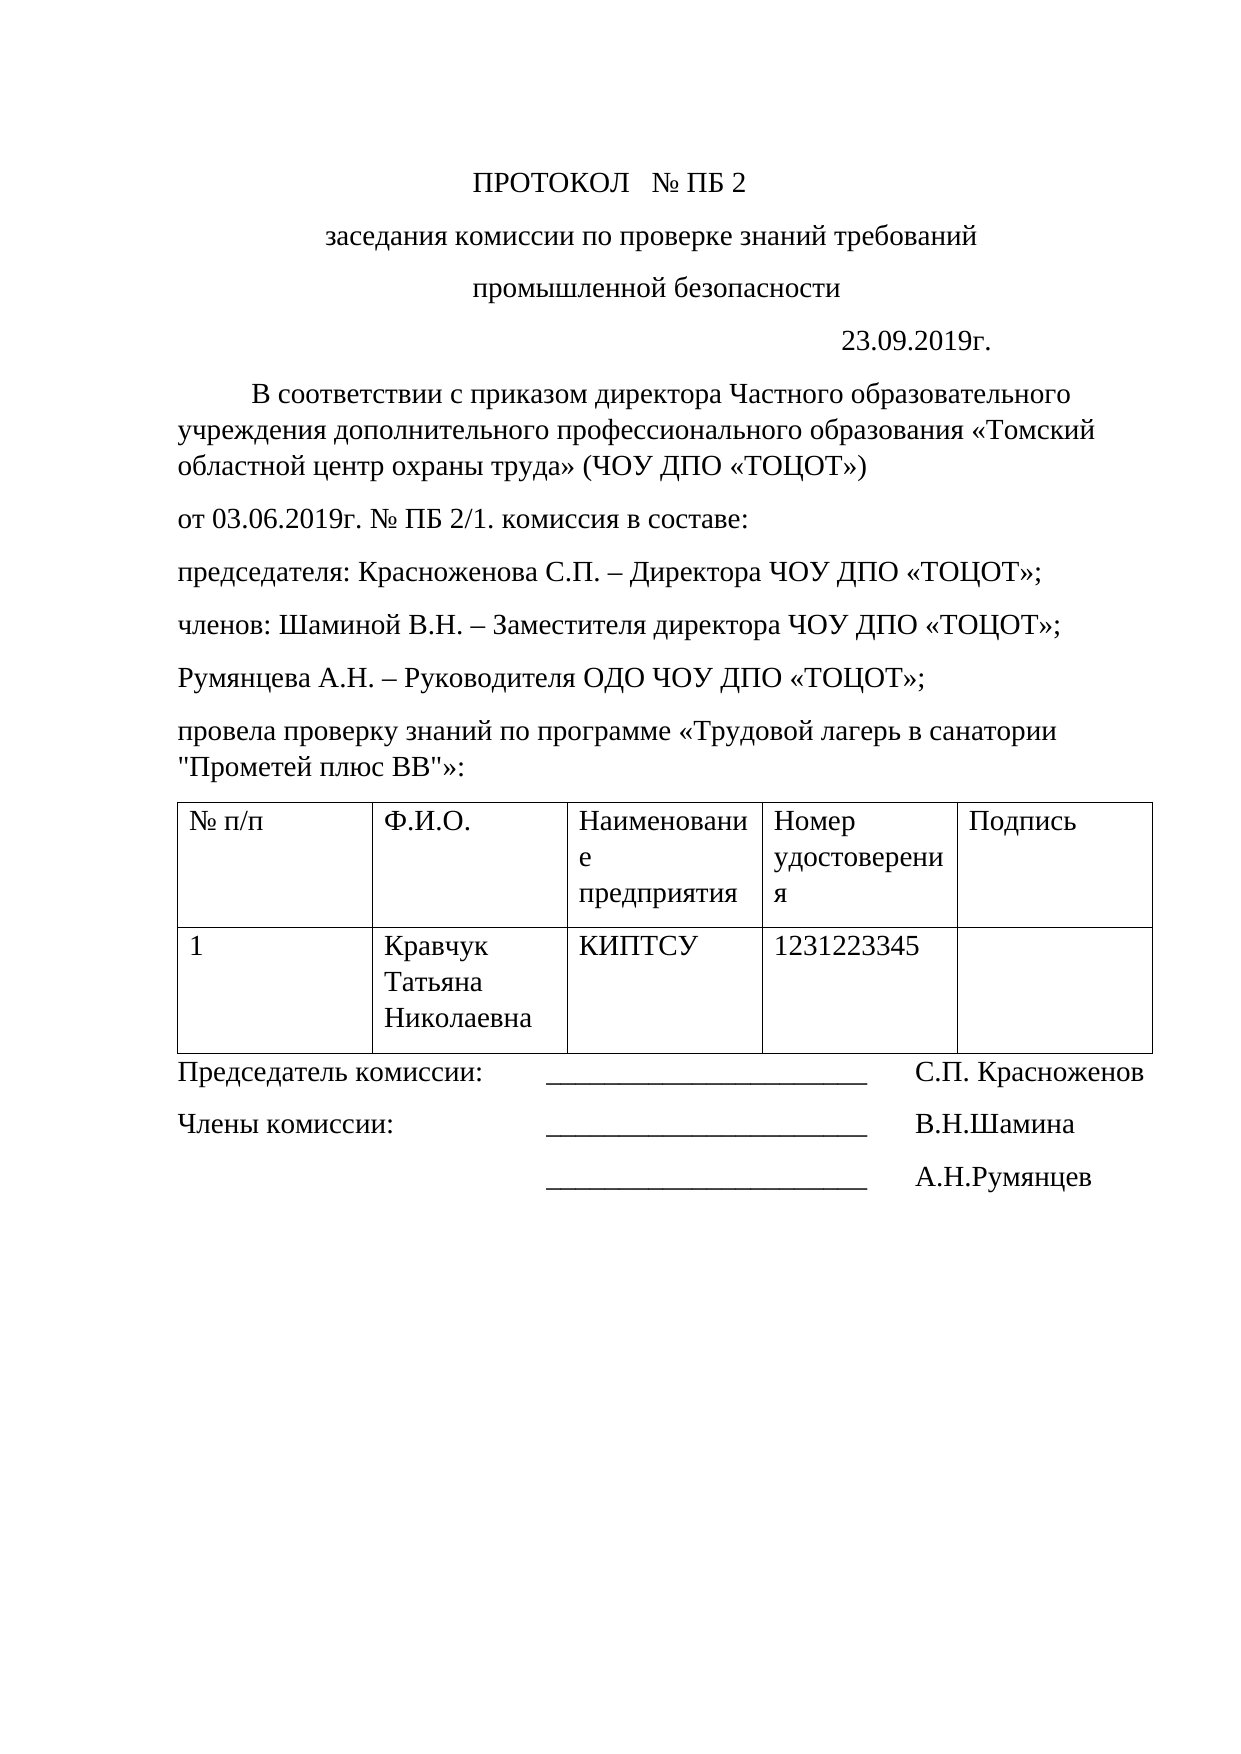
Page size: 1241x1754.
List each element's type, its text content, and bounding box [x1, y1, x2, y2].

table_header Подпись [958, 803, 1152, 927]
table_header Номер удостоверения [763, 803, 957, 927]
text Румянцева А.Н. – Руководителя ОДО ЧОУ ДПО «ТОЦОТ»; [177, 660, 1152, 693]
text Члены комиссии: ______________________ В.Н.Шамина [177, 1107, 1152, 1140]
text Председатель комиссии: ______________________ С.П. Красноженов [177, 1054, 1152, 1087]
text промышленной безопасности [177, 271, 1152, 304]
text членов: Шаминой В.Н. – Заместителя директора ЧОУ ДПО «ТОЦОТ»; [177, 607, 1152, 641]
text провела проверку знаний по программе «Трудовой лагерь в санатории "Прометей плюс ВВ"»: [177, 713, 1152, 782]
text 23.09.2019г. [177, 323, 1152, 357]
table_header Наименование предприятия [568, 803, 762, 927]
table_cell КИПТСУ [568, 928, 762, 1053]
table_cell 1 [178, 928, 372, 1053]
text заседания комиссии по проверке знаний требований [177, 218, 1152, 251]
table_header Ф.И.О. [373, 803, 567, 927]
text председателя: Красноженова С.П. – Директора ЧОУ ДПО «ТОЦОТ»; [177, 554, 1152, 588]
text ______________________ А.Н.Румянцев [177, 1159, 1152, 1193]
table_cell [958, 928, 1152, 1053]
text В соответствии с приказом директора Частного образовательного учреждения дополнительного профессионального образования «Томский областной центр охраны труда» (ЧОУ ДПО «ТОЦОТ») [177, 376, 1152, 482]
text ПРОТОКОЛ № ПБ 2 [177, 165, 1152, 198]
text от 03.06.2019г. № ПБ 2/1. комиссия в составе: [177, 501, 1152, 535]
table_cell 1231223345 [763, 928, 957, 1053]
table_cell Кравчук Татьяна Николаевна [373, 928, 567, 1053]
table_header № п/п [178, 803, 372, 927]
